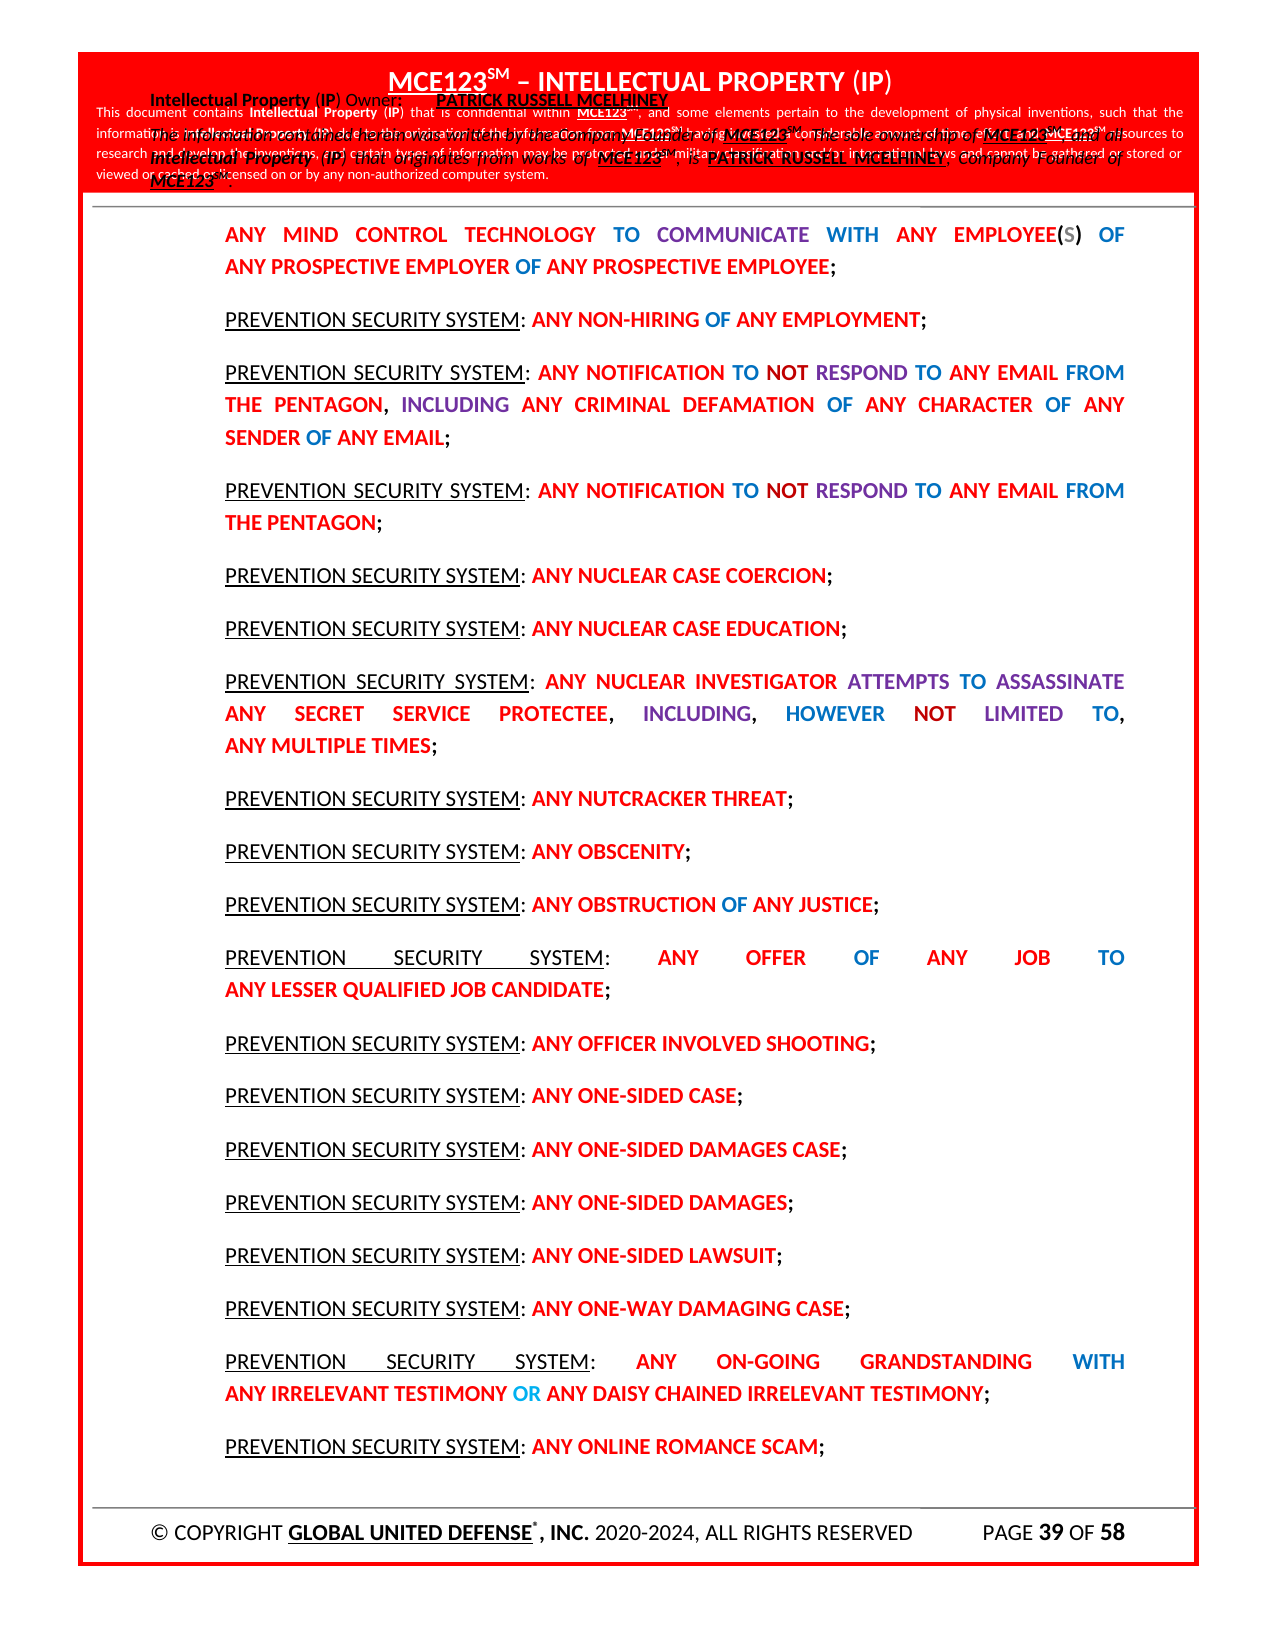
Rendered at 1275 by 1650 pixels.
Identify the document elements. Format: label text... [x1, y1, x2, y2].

text PREVENTION SECURITY SYSTEM: ANY OFFICER INVOLVED SHOOTING; [225, 1029, 1125, 1057]
text PREVENTION SECURITY SYSTEM: ANY ONE-SIDED CASE; [225, 1082, 1125, 1110]
text PREVENTION SECURITY SYSTEM: ANY OBSTRUCTION OF ANY JUSTICE; [225, 890, 1125, 918]
text PREVENTION SECURITY SYSTEM: ANY NON-HIRING OF ANY EMPLOYMENT; [225, 305, 1125, 333]
text PREVENTION SECURITY SYSTEM: ANY NUCLEAR CASE COERCION; [225, 561, 1125, 589]
text PREVENTION SECURITY SYSTEM: ANY ONE-SIDED LAWSUIT; [225, 1241, 1125, 1269]
text PREVENTION SECURITY SYSTEM: ANY OBSCENITY; [225, 837, 1125, 865]
text PREVENTION SECURITY SYSTEM: ANY NUCLEAR INVESTIGATOR ATTEMPTS TO ASSASSINATE ANY SECRET SERVICE PROTECTEE, INCLUDING, HOWEVER NOT LIMITED TO, ANY MULTIPLE TIMES; [225, 667, 1125, 759]
text PREVENTION SECURITY SYSTEM: ANY ON-GOING GRANDSTANDING WITH ANY IRRELEVANT TESTIMONY OR ANY DAISY CHAINED IRRELEVANT TESTIMONY; [225, 1347, 1125, 1407]
text PREVENTION SECURITY SYSTEM: ANY OFFER OF ANY JOB TO ANY LESSER QUALIFIED JOB CANDIDATE; [225, 943, 1125, 1004]
text PREVENTION SECURITY SYSTEM: ANY NUCLEAR CASE EDUCATION; [225, 614, 1125, 642]
text PREVENTION SECURITY SYSTEM: ANY NOTIFICATION TO NOT RESPOND TO ANY EMAIL FROM THE PENTAGON, INCLUDING ANY CRIMINAL DEFAMATION OF ANY CHARACTER OF ANY SENDER OF ANY EMAIL; [225, 358, 1125, 451]
text PREVENTION SECURITY SYSTEM: ANY ONLINE ROMANCE SCAM; [225, 1432, 1125, 1460]
text PREVENTION SECURITY SYSTEM: ANY ONE-WAY DAMAGING CASE; [225, 1294, 1125, 1322]
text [225, 220, 1125, 280]
text PREVENTION SECURITY SYSTEM: ANY ONE-SIDED DAMAGES CASE; [225, 1135, 1125, 1163]
text PREVENTION SECURITY SYSTEM: ANY ONE-SIDED DAMAGES; [225, 1188, 1125, 1216]
text PREVENTION SECURITY SYSTEM: ANY NOTIFICATION TO NOT RESPOND TO ANY EMAIL FROM THE PENTAGON; [225, 476, 1125, 536]
text PREVENTION SECURITY SYSTEM: ANY NUTCRACKER THREAT; [225, 784, 1125, 812]
